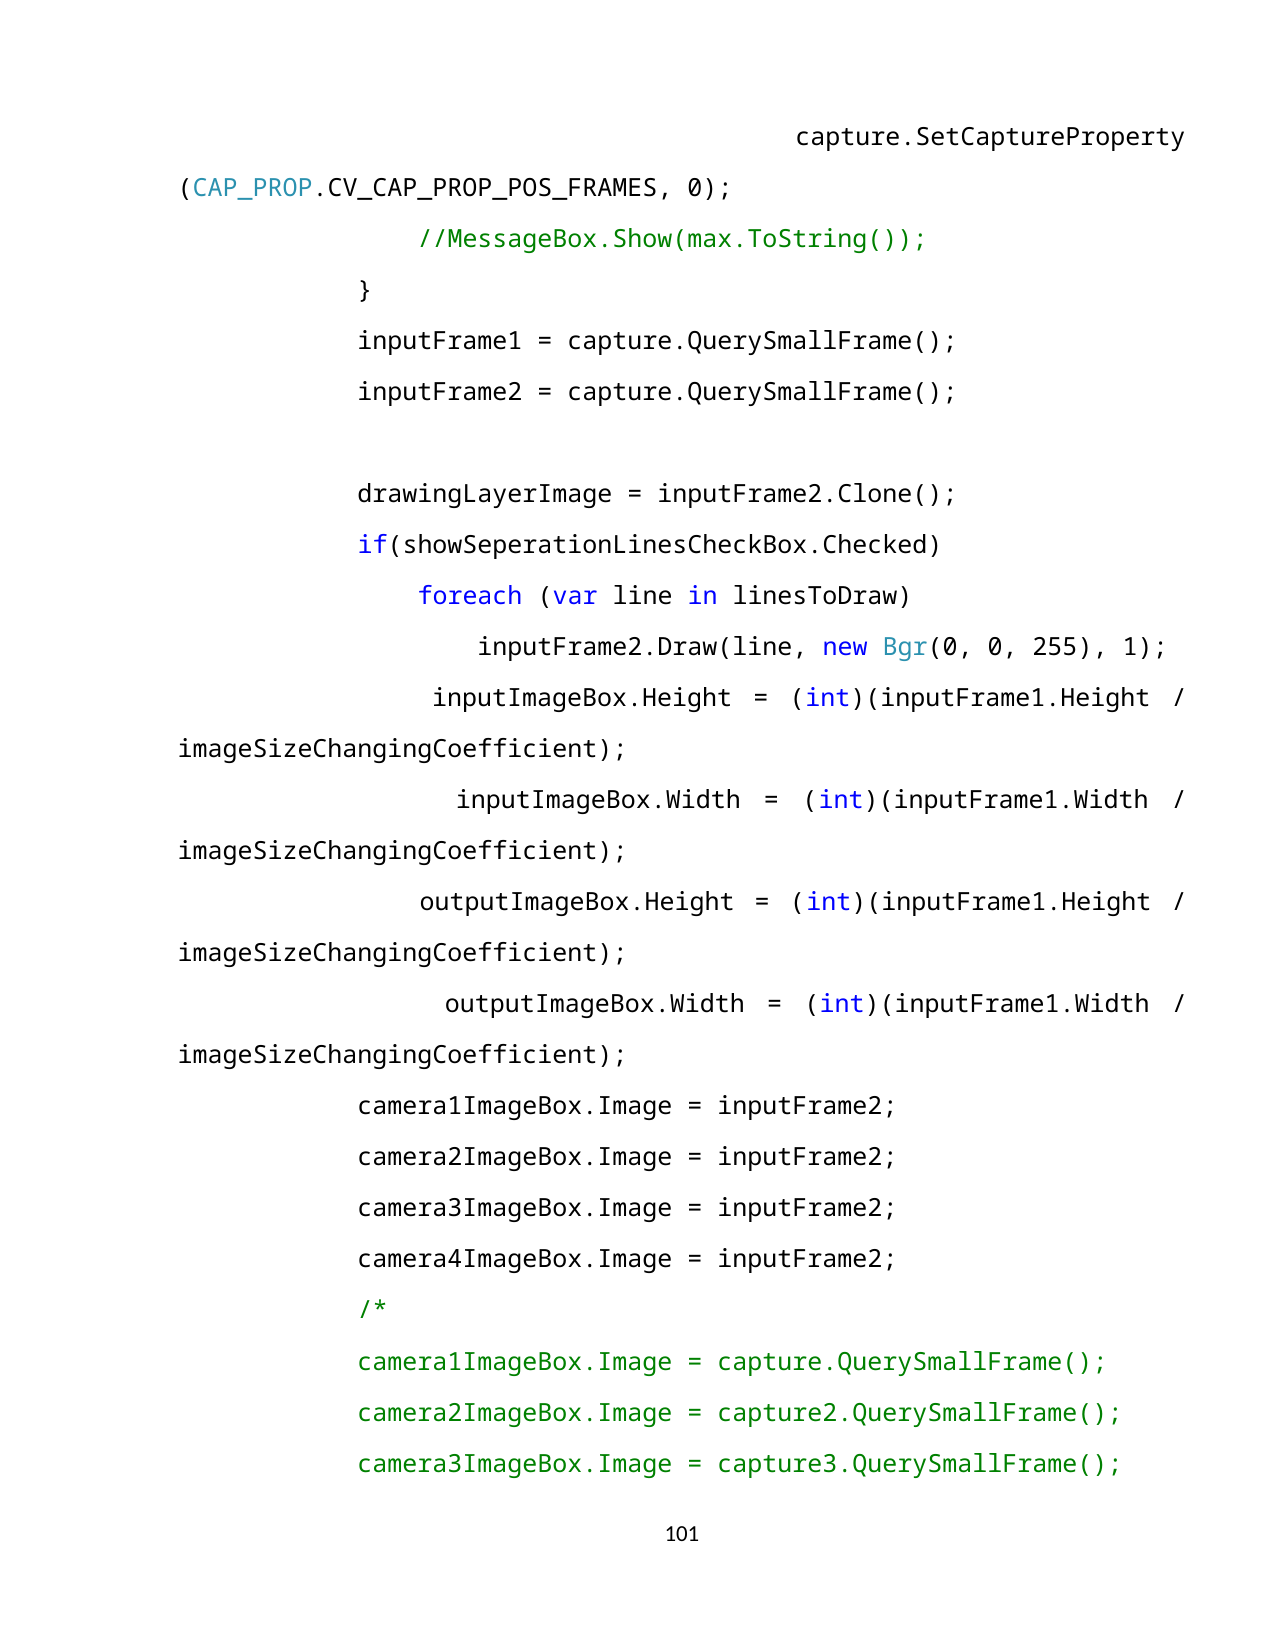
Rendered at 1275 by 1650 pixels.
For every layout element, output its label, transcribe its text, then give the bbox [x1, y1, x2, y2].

text camera3ImageBox.Image = inputFrame2; [177, 1190, 1186, 1224]
text camera2ImageBox.Image = inputFrame2; [177, 1139, 1186, 1173]
text inputFrame2 = capture.QuerySmallFrame(); [177, 373, 1186, 407]
text inputFrame1 = capture.QuerySmallFrame(); [177, 322, 1186, 356]
text outputImageBox.Height = (int)(inputFrame1.Height / imageSizeChangingCoefficient); [177, 884, 1186, 969]
text outputImageBox.Width = (int)(inputFrame1.Width / imageSizeChangingCoefficient); [177, 986, 1186, 1071]
text camera3ImageBox.Image = capture3.QuerySmallFrame(); [177, 1445, 1186, 1479]
text inputFrame2.Draw(line, new Bgr(0, 0, 255), 1); [177, 628, 1186, 663]
text inputImageBox.Height = (int)(inputFrame1.Height / imageSizeChangingCoefficient); [177, 679, 1186, 765]
text camera1ImageBox.Image = capture.QuerySmallFrame(); [177, 1343, 1186, 1377]
text capture.SetCaptureProperty(CAP_PROP.CV_CAP_PROP_POS_FRAMES, 0); [177, 118, 1186, 203]
text camera2ImageBox.Image = capture2.QuerySmallFrame(); [177, 1394, 1186, 1428]
text //MessageBox.Show(max.ToString()); [177, 220, 1186, 254]
text camera1ImageBox.Image = inputFrame2; [177, 1088, 1186, 1122]
text foreach (var line in linesToDraw) [177, 577, 1186, 612]
text camera4ImageBox.Image = inputFrame2; [177, 1241, 1186, 1275]
text inputImageBox.Width = (int)(inputFrame1.Width / imageSizeChangingCoefficient); [177, 782, 1186, 867]
text } [177, 271, 1186, 305]
text if(showSeperationLinesCheckBox.Checked) [177, 526, 1186, 561]
text drawingLayerImage = inputFrame2.Clone(); [177, 475, 1186, 509]
text /* [177, 1292, 1186, 1326]
